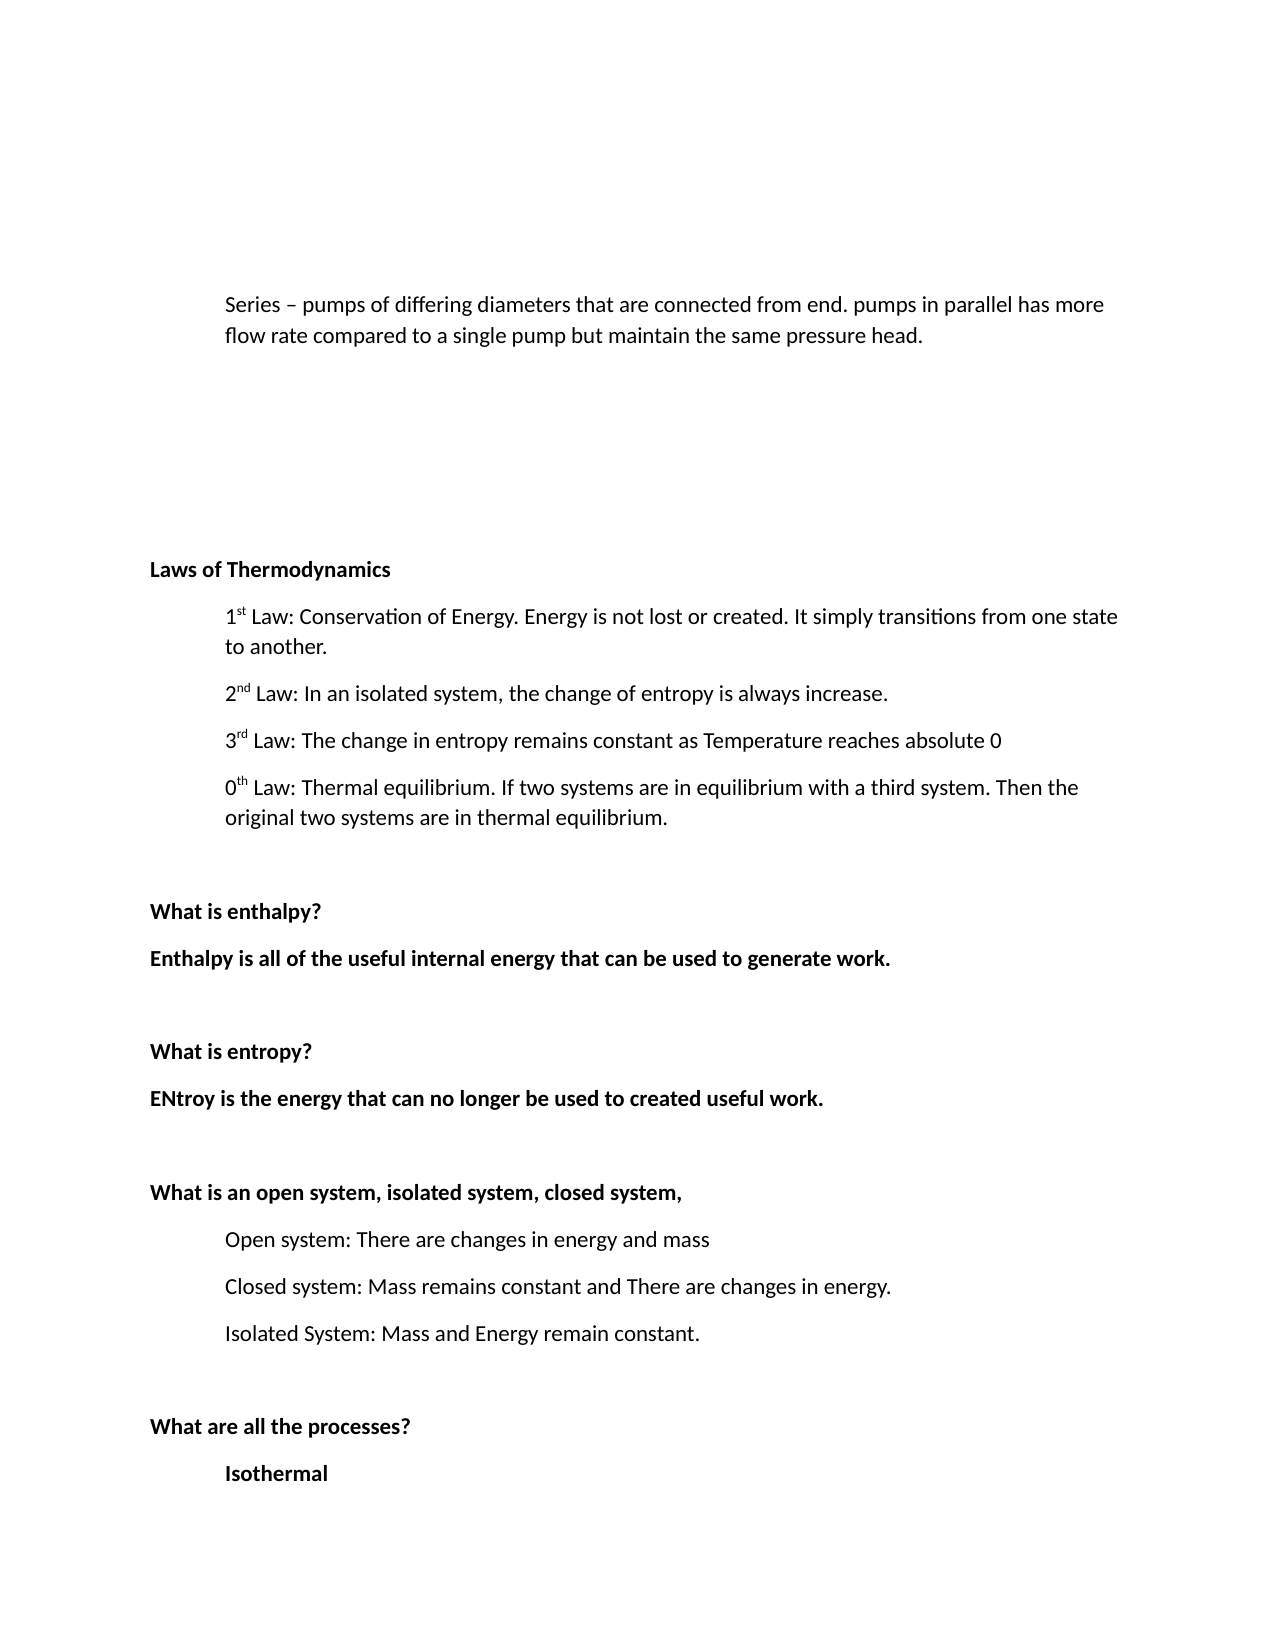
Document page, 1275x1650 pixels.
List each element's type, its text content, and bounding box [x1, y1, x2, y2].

text Isolated System: Mass and Energy remain constant. [150, 1319, 1125, 1347]
text 2nd Law: In an isolated system, the change of entropy is always increase. [150, 679, 1125, 707]
text Series – pumps of differing diameters that are connected from end. pumps in parallel has more flow rate compared to a single pump but maintain the same pressure head. [225, 291, 1125, 349]
text 1st Law: Conservation of Energy. Energy is not lost or created. It simply transitions from one state to another. [225, 602, 1125, 660]
text Isothermal [150, 1459, 1125, 1487]
text Enthalpy is all of the useful internal energy that can be used to generate work. [150, 944, 1125, 972]
text Closed system: Mass remains constant and There are changes in energy. [150, 1272, 1125, 1300]
text What are all the processes? [150, 1412, 1125, 1441]
text ENtroy is the energy that can no longer be used to created useful work. [150, 1084, 1125, 1112]
text Laws of Thermodynamics [150, 555, 1125, 583]
text What is an open system, isolated system, closed system, [150, 1178, 1125, 1206]
text Open system: There are changes in energy and mass [150, 1225, 1125, 1253]
text 0th Law: Thermal equilibrium. If two systems are in equilibrium with a third system. Then the original two systems are in thermal equilibrium. [225, 773, 1125, 831]
text What is enthalpy? [150, 897, 1125, 925]
text 3rd Law: The change in entropy remains constant as Temperature reaches absolute 0 [150, 726, 1125, 754]
text What is entropy? [150, 1037, 1125, 1066]
